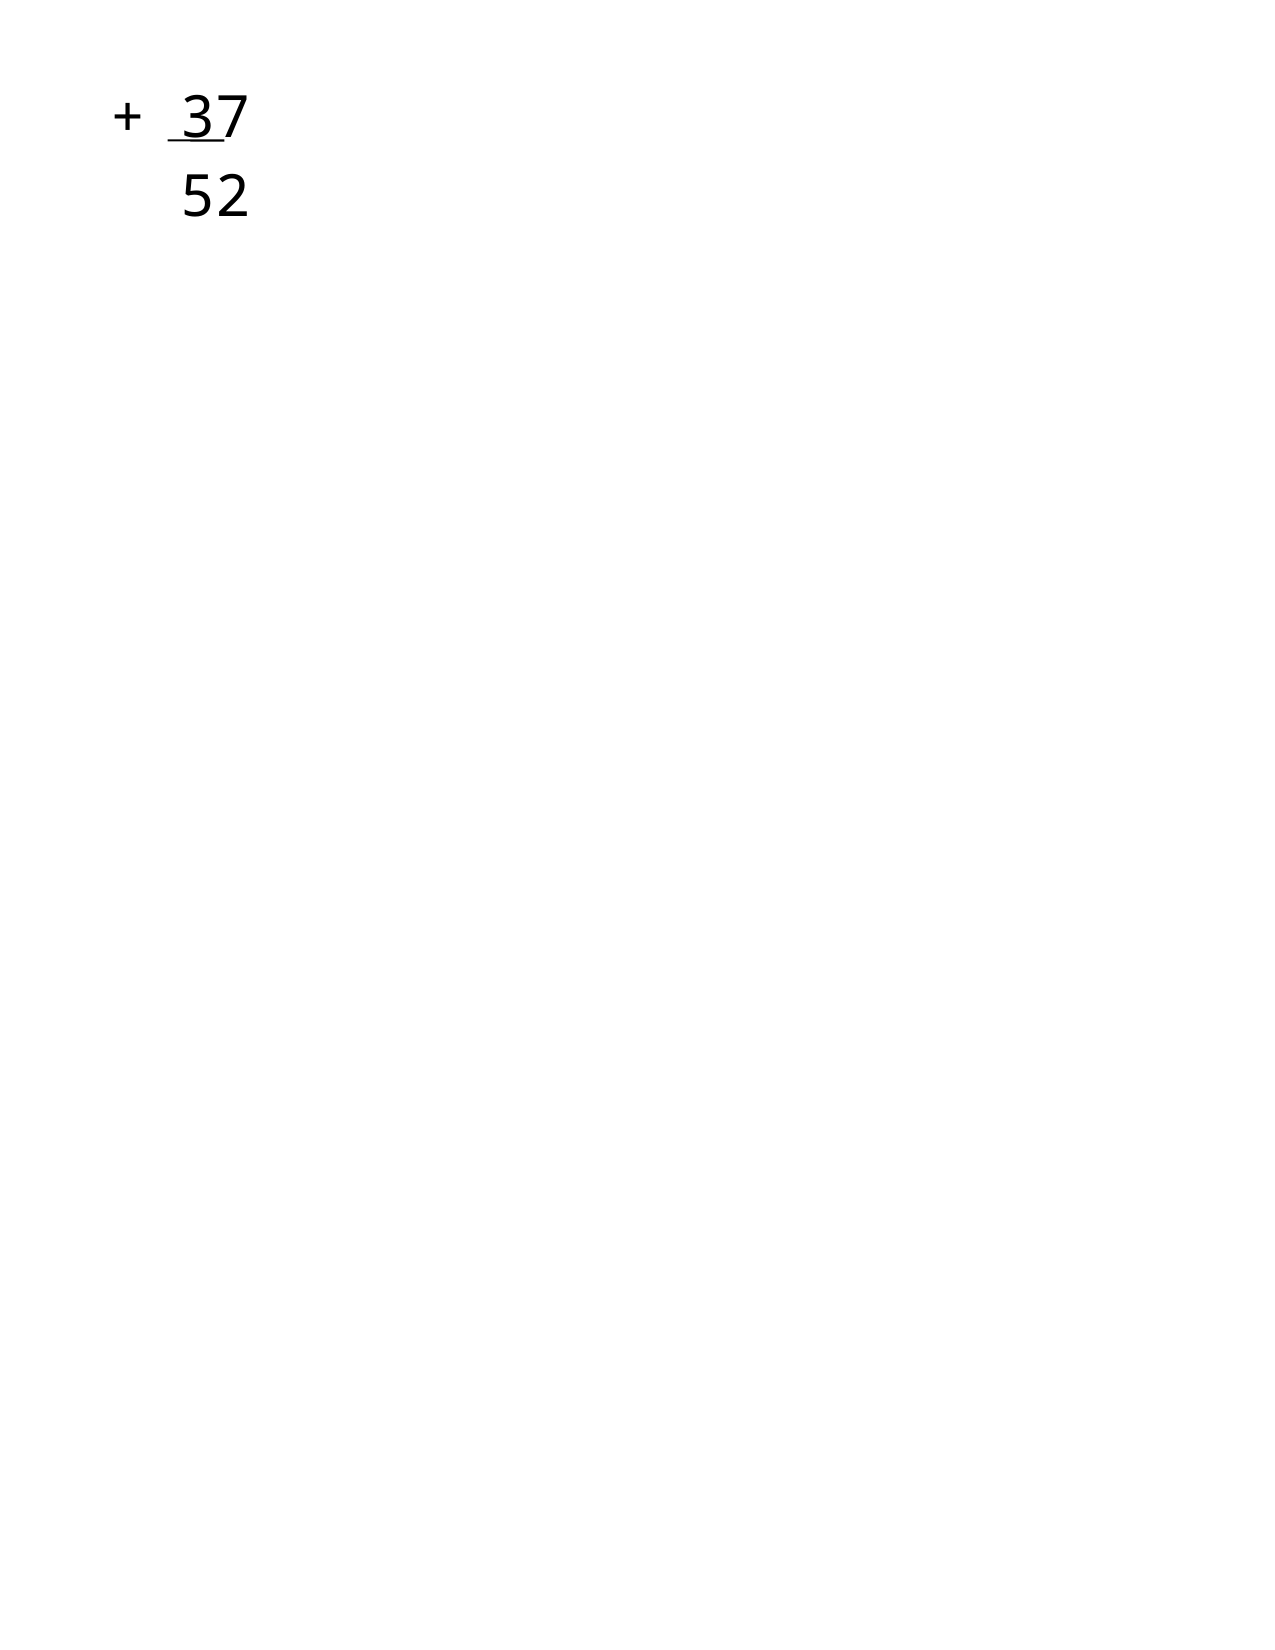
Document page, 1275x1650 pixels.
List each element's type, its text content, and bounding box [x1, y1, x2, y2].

text + 37 [75, 75, 1200, 154]
text 52 [75, 154, 1200, 234]
